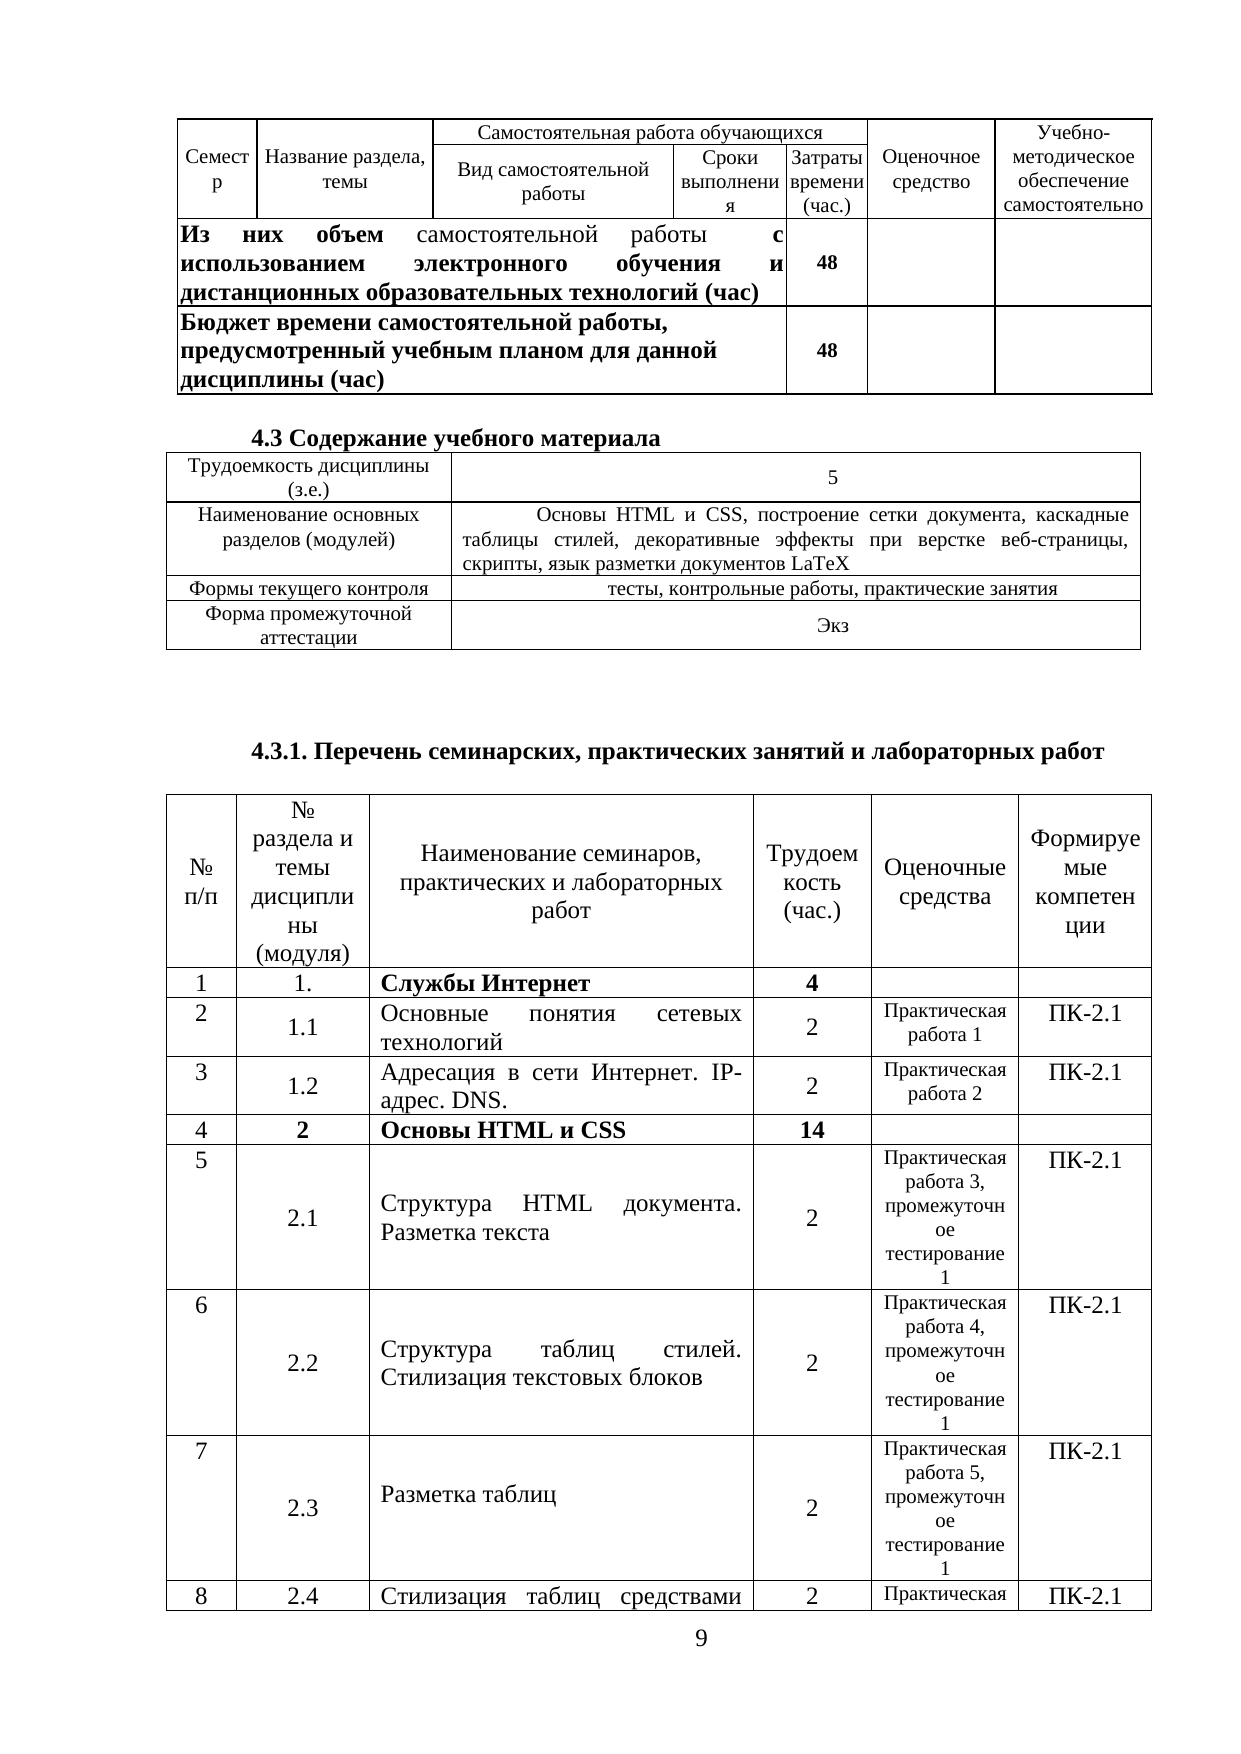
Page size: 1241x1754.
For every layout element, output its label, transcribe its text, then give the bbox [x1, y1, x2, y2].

table_header № раздела и темы дисциплины (модуля) [237, 795, 369, 967]
table_cell Основы HTML и CSS, построение сетки документа, каскадные таблицы стилей, декоративные эффекты при верстке веб-страницы, скрипты, язык разметки документов LaTeX [452, 503, 1140, 574]
table_cell Практическая работа 2 [872, 1057, 1018, 1114]
table_header Самостоятельная работа обучающихся [434, 120, 867, 144]
table_cell Форма промежуточной аттестации [167, 601, 451, 649]
table_cell [868, 219, 994, 305]
table_cell 2.2 [237, 1290, 369, 1435]
table_header Формируемые компетенции [1019, 795, 1151, 967]
table_cell [872, 1115, 1018, 1144]
table_cell ПК-2.1 [1019, 1290, 1151, 1435]
table_cell 2 [754, 1290, 871, 1435]
table_cell Адресация в сети Интернет. IP-адрес. DNS. [370, 1057, 753, 1114]
table_cell Затраты времени (час.) [787, 145, 867, 217]
table_cell Практическая работа 1 [872, 998, 1018, 1056]
table_cell 5 [167, 1145, 236, 1289]
table_cell 7 [167, 1436, 236, 1580]
table_cell ПК-2.1 [1019, 1436, 1151, 1580]
table_cell ПК-2.1 [1019, 1145, 1151, 1289]
table_cell ПК-2.1 [1019, 1057, 1151, 1114]
table_cell Практическая работа 3, промежуточное тестирование 1 [872, 1145, 1018, 1289]
table_cell 1.1 [237, 998, 369, 1056]
table_cell Службы Интернет [370, 968, 753, 997]
table_cell Практическая работа 4, промежуточное тестирование 1 [872, 1290, 1018, 1435]
table_cell 2 [754, 998, 871, 1056]
table_header Трудоемкость (час.) [754, 795, 871, 967]
table_cell 2.4 [237, 1581, 369, 1610]
subtitle 4.3 Содержание учебного материала [177, 423, 1152, 452]
table_cell 2 [754, 1145, 871, 1289]
table_cell 2 [167, 998, 236, 1056]
table_cell 2 [754, 1581, 871, 1610]
table_cell [868, 307, 994, 393]
table_cell Разметка таблиц [370, 1436, 753, 1580]
subtitle 4.3.1. Перечень семинарских, практических занятий и лабораторных работ [177, 736, 1152, 765]
table_cell 8 [167, 1581, 236, 1610]
table_cell Основные понятия сетевых технологий [370, 998, 753, 1056]
table_cell 3 [167, 1057, 236, 1114]
table_cell [996, 219, 1151, 305]
table_cell Сроки выполнения [674, 145, 786, 217]
table_header 5 [452, 453, 1140, 501]
table_cell Практическая работа 5, промежуточное тестирование 1 [872, 1436, 1018, 1580]
table_cell [1019, 1115, 1151, 1144]
table_header Оценочные средства [872, 795, 1018, 967]
table_cell Вид самостоятельной работы [434, 145, 673, 217]
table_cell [370, 1581, 753, 1610]
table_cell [872, 1581, 1018, 1610]
table_cell Основы HTML и CSS [370, 1115, 753, 1144]
table_cell Наименование основных разделов (модулей) [167, 503, 451, 574]
table_cell 1.2 [237, 1057, 369, 1114]
table_cell [1019, 968, 1151, 997]
table_header Название раздела, темы [258, 120, 432, 217]
table_header Семестр [178, 120, 256, 217]
table_cell ПК-2.1 [1019, 1581, 1151, 1610]
table_cell 2.3 [237, 1436, 369, 1580]
table_cell 2 [237, 1115, 369, 1144]
table_cell 1. [237, 968, 369, 997]
table_cell 2 [754, 1057, 871, 1114]
table_header Наименование семинаров, практических и лабораторных работ [370, 795, 753, 967]
table_header Трудоемкость дисциплины (з.е.) [167, 453, 451, 501]
table_cell [872, 968, 1018, 997]
table_header Оценочное средство [868, 120, 994, 217]
table_cell Структура HTML документа. Разметка текста [370, 1145, 753, 1289]
table_cell 4 [754, 968, 871, 997]
table_header № п/п [167, 795, 236, 967]
table_cell Формы текущего контроля [167, 576, 451, 600]
table_cell 6 [167, 1290, 236, 1435]
table_cell 2.1 [237, 1145, 369, 1289]
table_cell 1 [167, 968, 236, 997]
table_cell 48 [787, 307, 867, 393]
table_cell 14 [754, 1115, 871, 1144]
table_cell [996, 307, 1151, 393]
table_cell Бюджет времени самостоятельной работы, предусмотренный учебным планом для данной дисциплины (час) [178, 307, 786, 393]
table_cell 4 [167, 1115, 236, 1144]
table_cell тесты, контрольные работы, практические занятия [452, 576, 1140, 600]
table_cell Экз [452, 601, 1140, 649]
table_cell Из них объем самостоятельной работы с использованием электронного обучения и дистанционных образовательных технологий (час) [178, 219, 786, 305]
table_cell 48 [787, 219, 867, 305]
table_cell Структура таблиц стилей. Стилизация текстовых блоков [370, 1290, 753, 1435]
table_cell 2 [754, 1436, 871, 1580]
table_header Учебно-методическое обеспечение самостоятельной работы [996, 120, 1151, 217]
table_cell ПК-2.1 [1019, 998, 1151, 1056]
